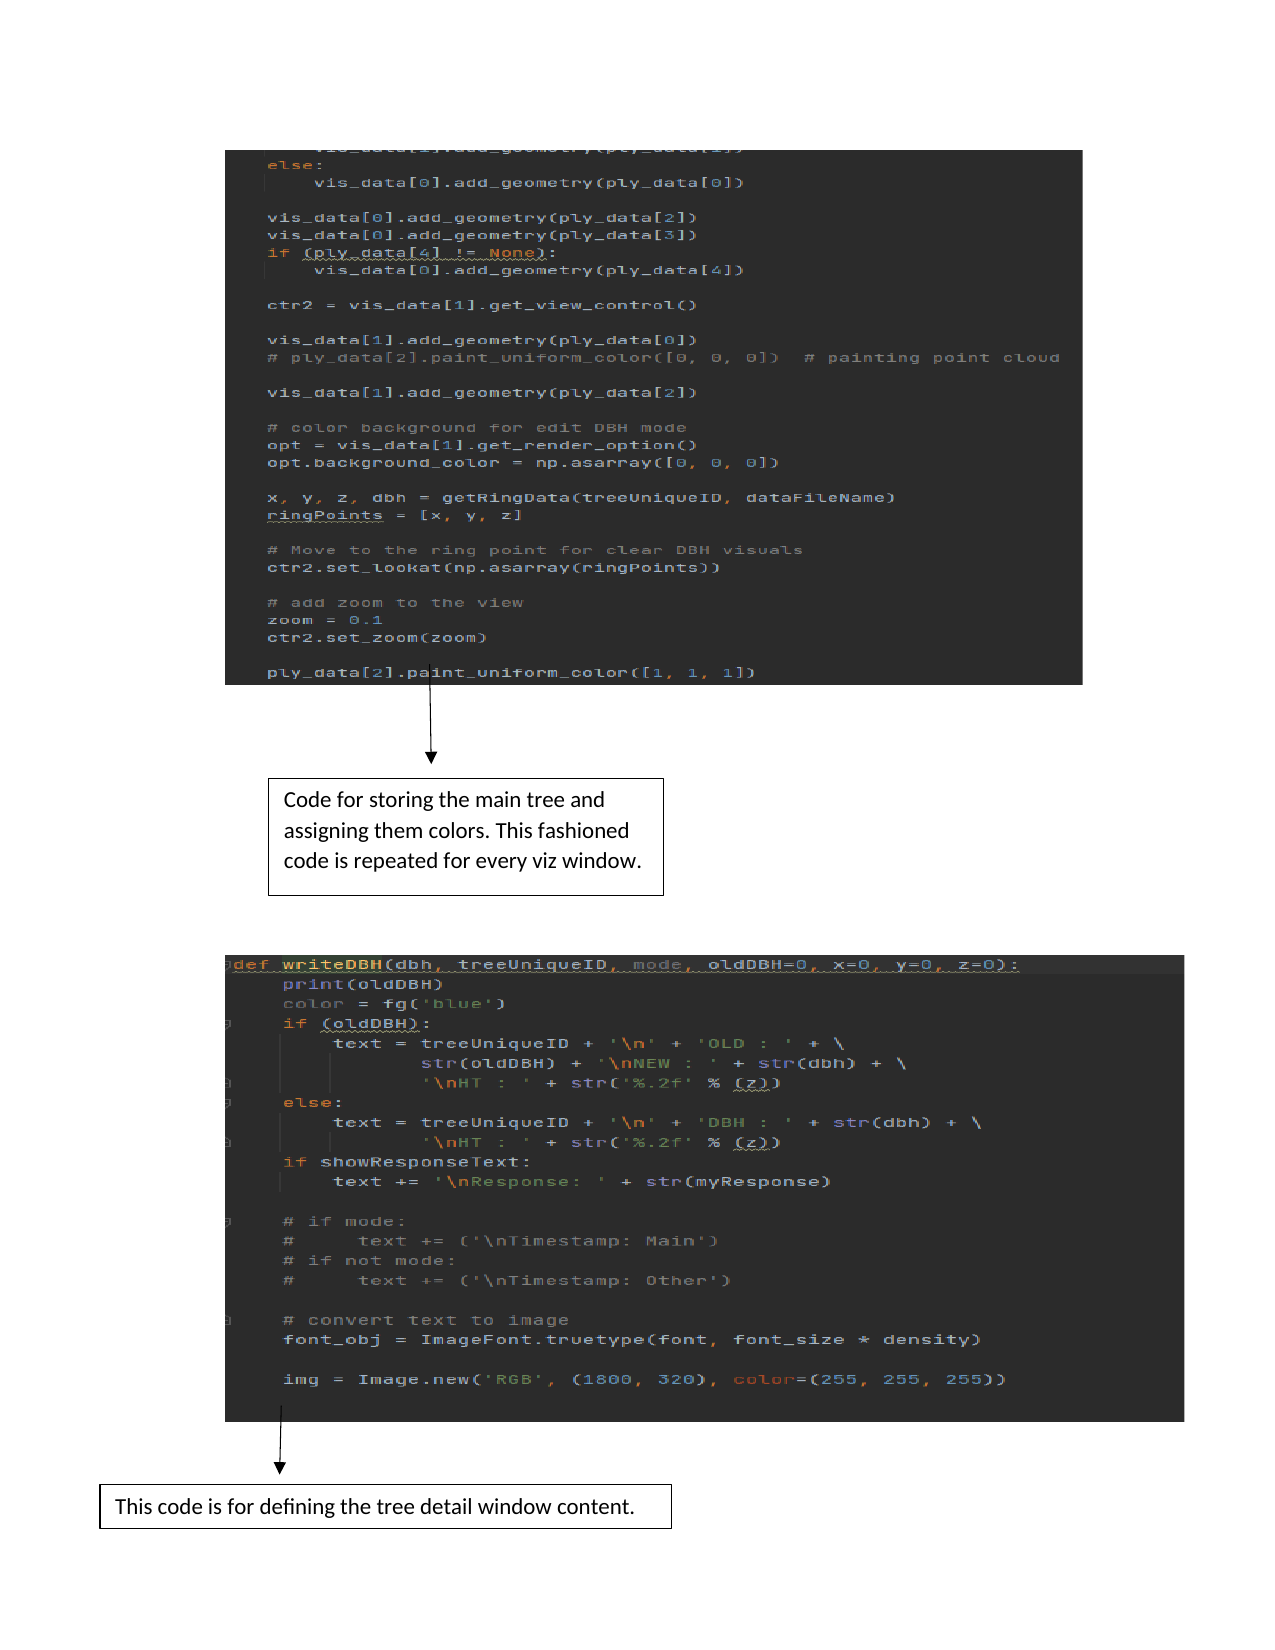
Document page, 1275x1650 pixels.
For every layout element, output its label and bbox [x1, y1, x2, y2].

picture [225, 150, 1083, 685]
picture [225, 955, 1185, 1422]
